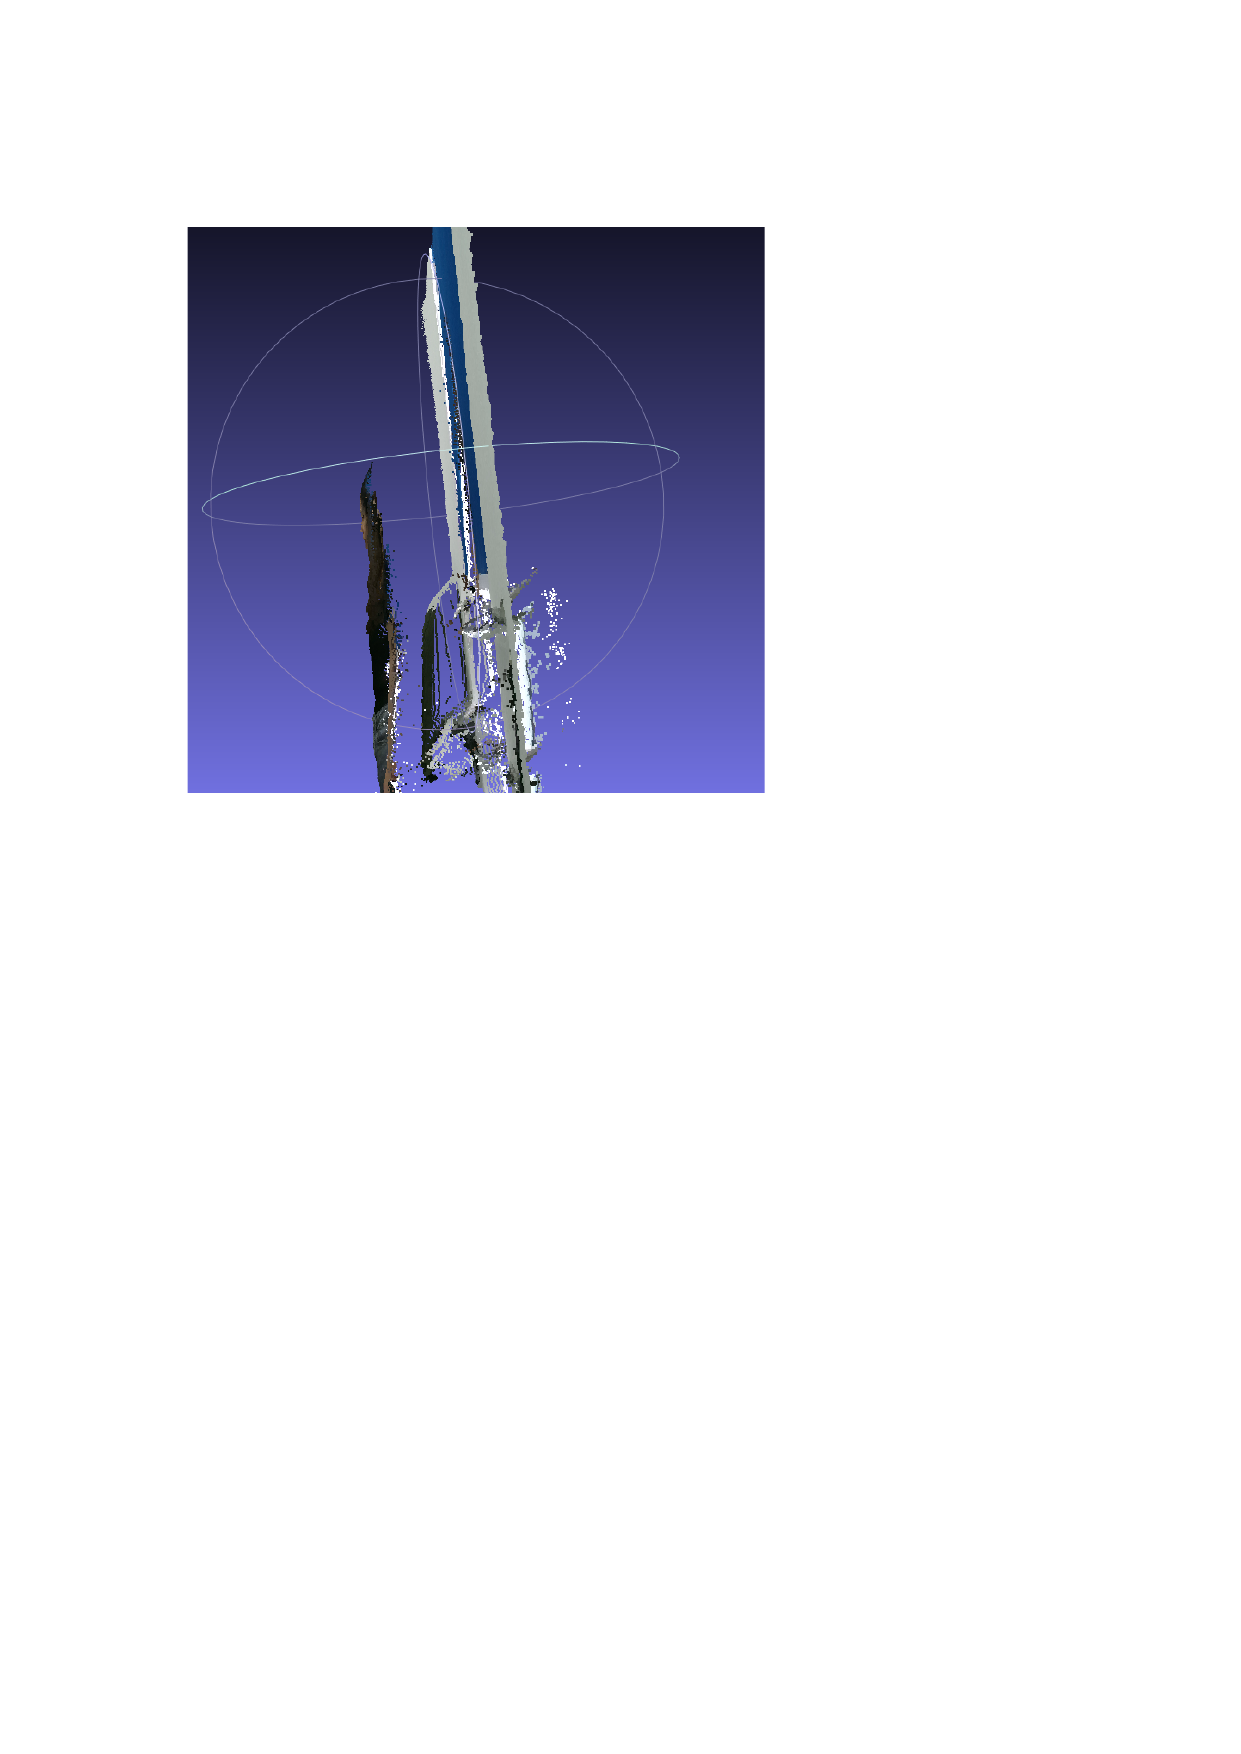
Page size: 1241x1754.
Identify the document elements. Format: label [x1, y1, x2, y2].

picture [187, 227, 765, 793]
